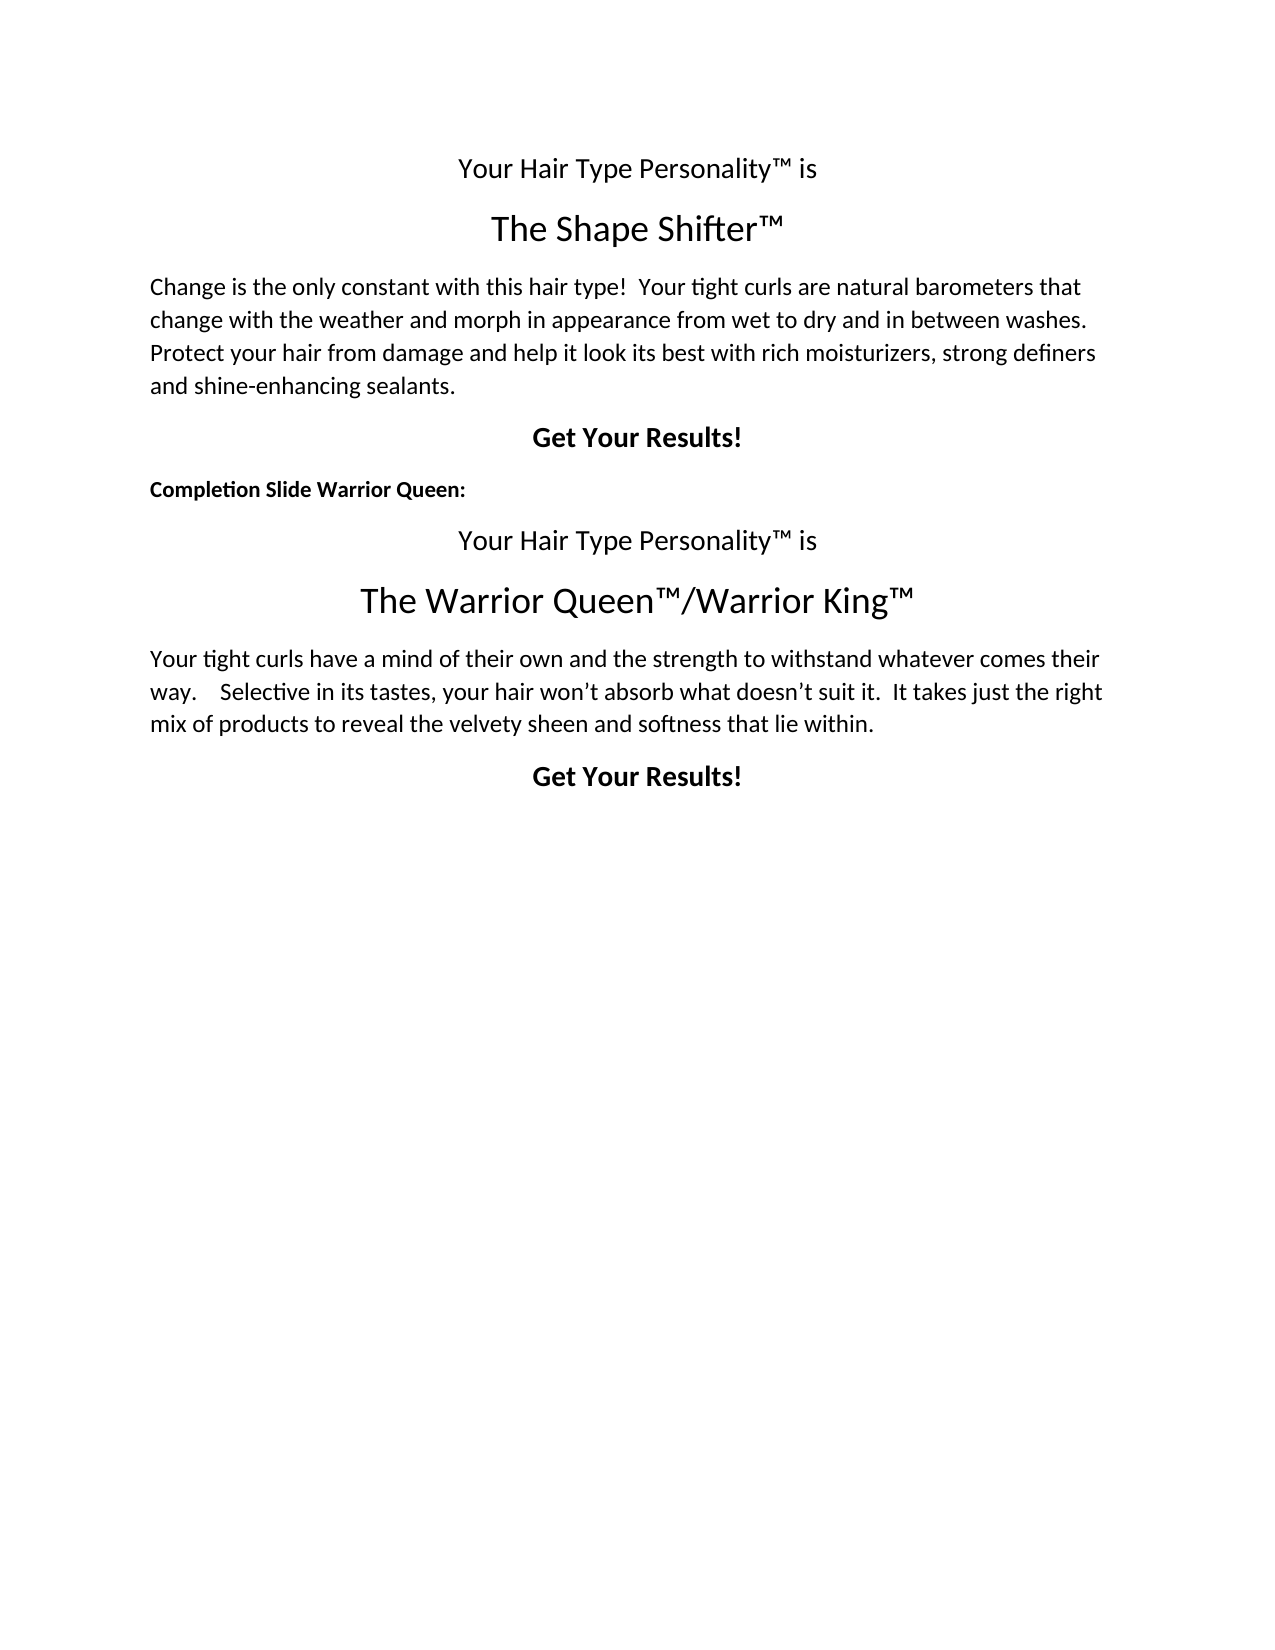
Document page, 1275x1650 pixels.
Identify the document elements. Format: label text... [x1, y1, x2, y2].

text Your tight curls have a mind of their own and the strength to withstand whatever comes their way. Selective in its tastes, your hair won’t absorb what doesn’t suit it. It takes just the right mix of products to reveal the velvety sheen and softness that lie within. [150, 643, 1125, 739]
text Your Hair Type Personality™ is [150, 150, 1125, 186]
text Get Your Results! [150, 758, 1125, 794]
text The Shape Shifter™ [150, 205, 1125, 251]
text Get Your Results! [150, 419, 1125, 455]
text Completion Slide Warrior Queen: [150, 475, 1125, 503]
text Your Hair Type Personality™ is [150, 522, 1125, 557]
text Change is the only constant with this hair type! Your tight curls are natural barometers that change with the weather and morph in appearance from wet to dry and in between washes. Protect your hair from damage and help it look its best with rich moisturizers, strong definers and shine-enhancing sealants. [150, 271, 1125, 401]
text The Warrior Queen™/Warrior King™ [150, 577, 1125, 622]
